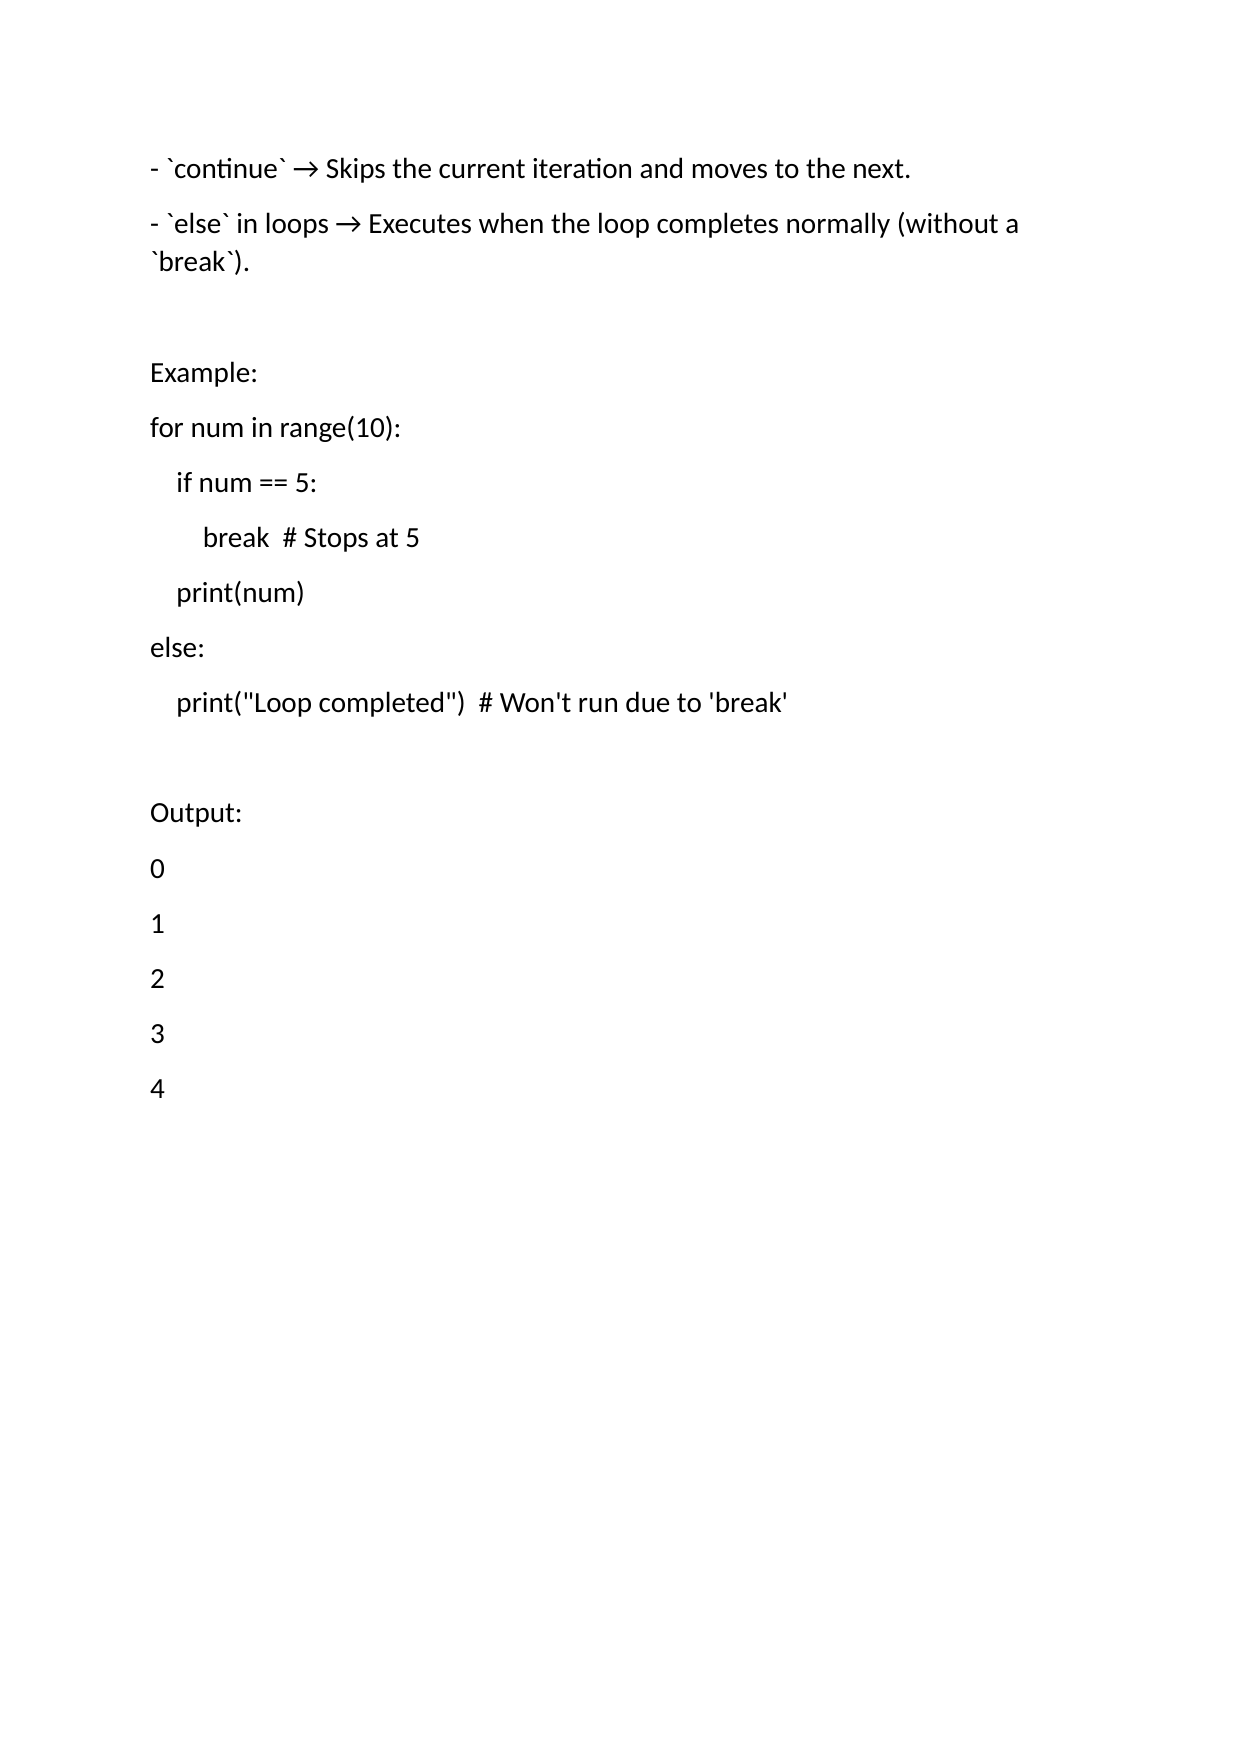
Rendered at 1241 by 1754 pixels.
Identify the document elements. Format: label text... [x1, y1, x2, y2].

text 0 [150, 850, 1090, 885]
text Output: [150, 794, 1090, 830]
text print("Loop completed") # Won't run due to 'break' [150, 684, 1090, 720]
text 3 [150, 1015, 1090, 1051]
text 2 [150, 960, 1090, 996]
text break # Stops at 5 [150, 519, 1090, 555]
text else: [150, 629, 1090, 665]
text - `continue` → Skips the current iteration and moves to the next. [150, 150, 1090, 186]
text Example: [150, 354, 1090, 389]
text - `else` in loops → Executes when the loop completes normally (without a `break`). [150, 205, 1090, 279]
text if num == 5: [150, 464, 1090, 499]
text for num in range(10): [150, 409, 1090, 444]
text print(num) [150, 574, 1090, 610]
text 4 [150, 1070, 1090, 1106]
text 1 [150, 905, 1090, 940]
